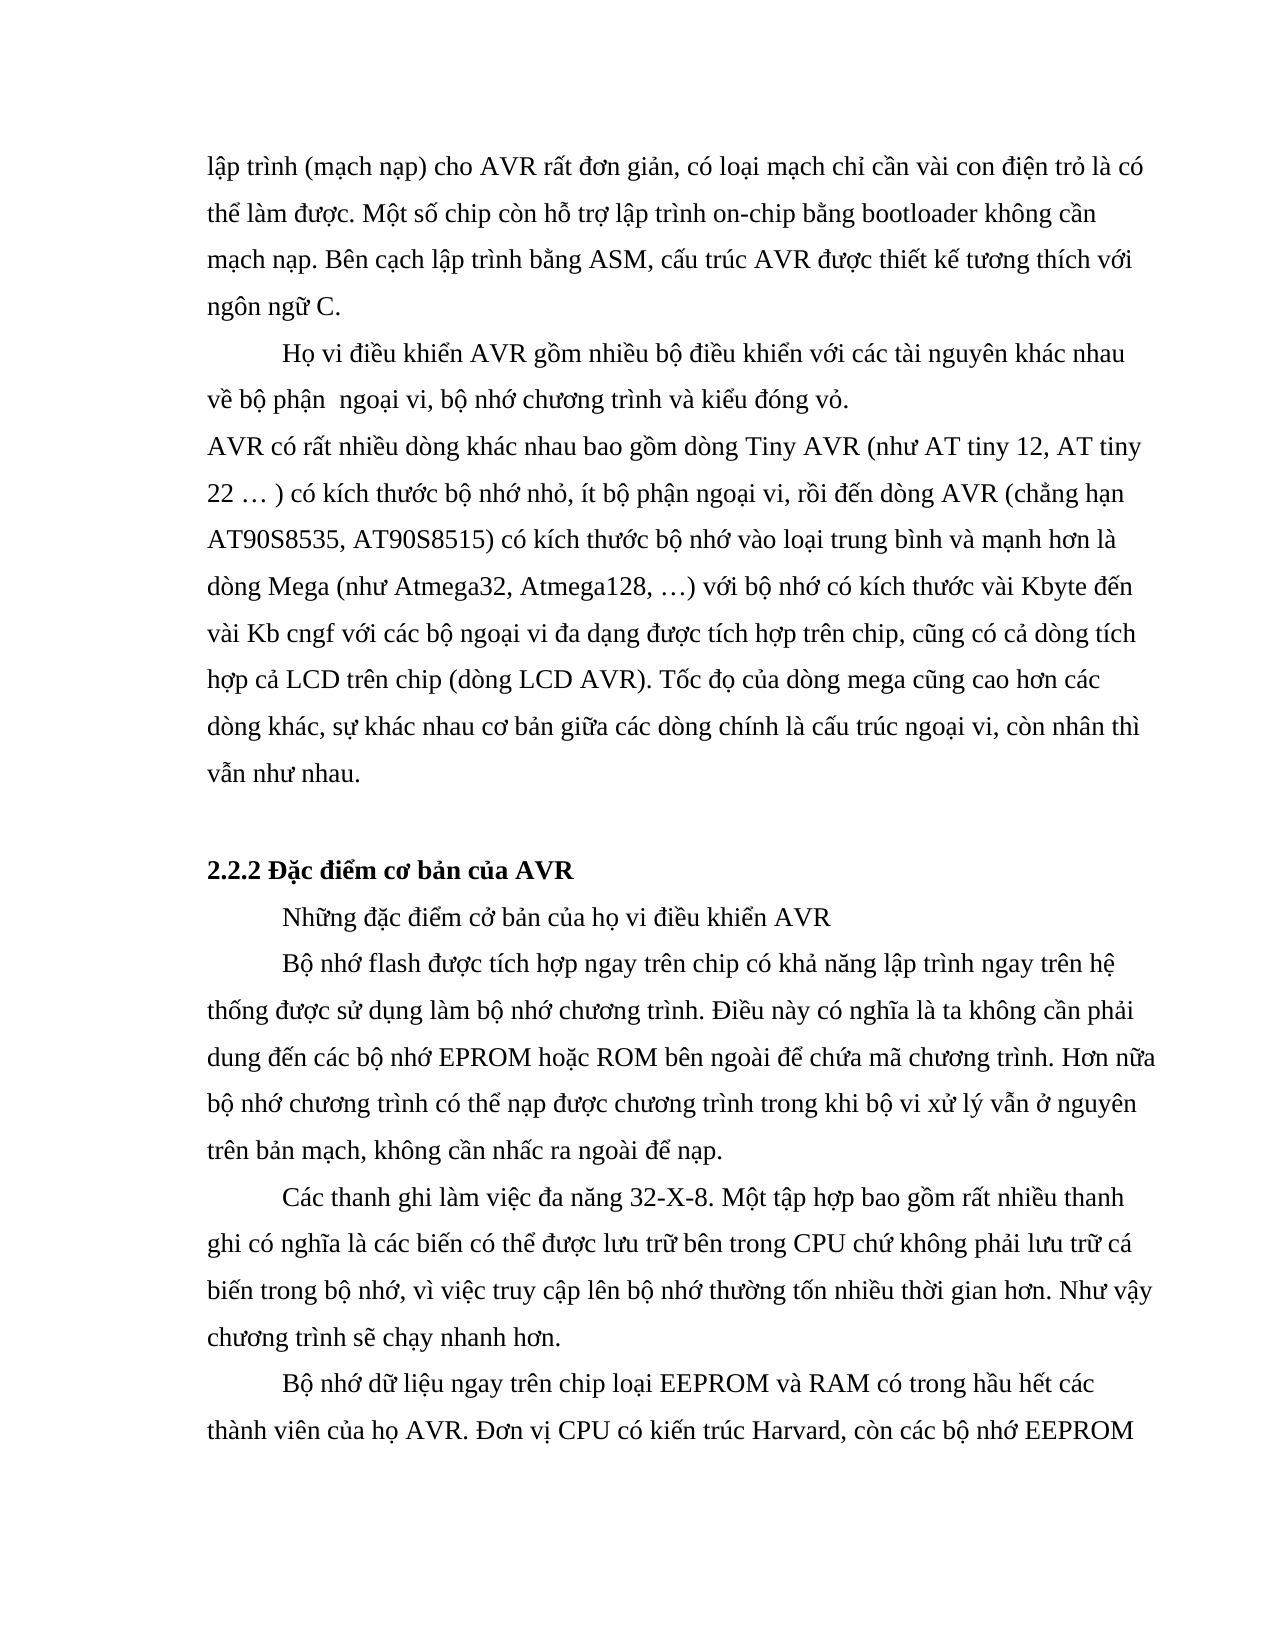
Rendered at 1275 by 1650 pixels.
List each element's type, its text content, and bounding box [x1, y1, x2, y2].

text Các thanh ghi làm việc đa năng 32-X-8. Một tập hợp bao gồm rất nhiều thanh ghi có nghĩa là các biến có thể được lưu trữ bên trong CPU chứ không phải lưu trữ cá biến trong bộ nhớ, vì việc truy cập lên bộ nhớ thường tốn nhiều thời gian hơn. Như vậy chương trình sẽ chạy nhanh hơn. [207, 1181, 1157, 1352]
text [207, 150, 1157, 321]
text Họ vi điều khiển AVR gồm nhiều bộ điều khiển với các tài nguyên khác nhau về bộ phận ngoại vi, bộ nhớ chương trình và kiểu đóng vỏ. [207, 337, 1157, 414]
text Bộ nhớ flash được tích hợp ngay trên chip có khả năng lập trình ngay trên hệ thống được sử dụng làm bộ nhớ chương trình. Điều này có nghĩa là ta không cần phải dung đến các bộ nhớ EPROM hoặc ROM bên ngoài để chứa mã chương trình. Hơn nữa bộ nhớ chương trình có thể nạp được chương trình trong khi bộ vi xử lý vẫn ở nguyên trên bản mạch, không cần nhấc ra ngoài để nạp. [207, 947, 1157, 1165]
subtitle 2.2.2 Đặc điểm cơ bản của AVR [207, 854, 1157, 885]
text Những đặc điểm cở bản của họ vi điều khiển AVR [207, 901, 1157, 932]
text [207, 1367, 1157, 1445]
text AVR có rất nhiều dòng khác nhau bao gồm dòng Tiny AVR (như AT tiny 12, AT tiny 22 … ) có kích thước bộ nhớ nhỏ, ít bộ phận ngoại vi, rồi đến dòng AVR (chẳng hạn AT90S8535, AT90S8515) có kích thước bộ nhớ vào loại trung bình và mạnh hơn là dòng Mega (như Atmega32, Atmega128, …) với bộ nhớ có kích thước vài Kbyte đến vài Kb cngf với các bộ ngoại vi đa dạng được tích hợp trên chip, cũng có cả dòng tích hợp cả LCD trên chip (dòng LCD AVR). Tốc đọ của dòng mega cũng cao hơn các dòng khác, sự khác nhau cơ bản giữa các dòng chính là cấu trúc ngoại vi, còn nhân thì vẫn như nhau. [207, 430, 1157, 788]
